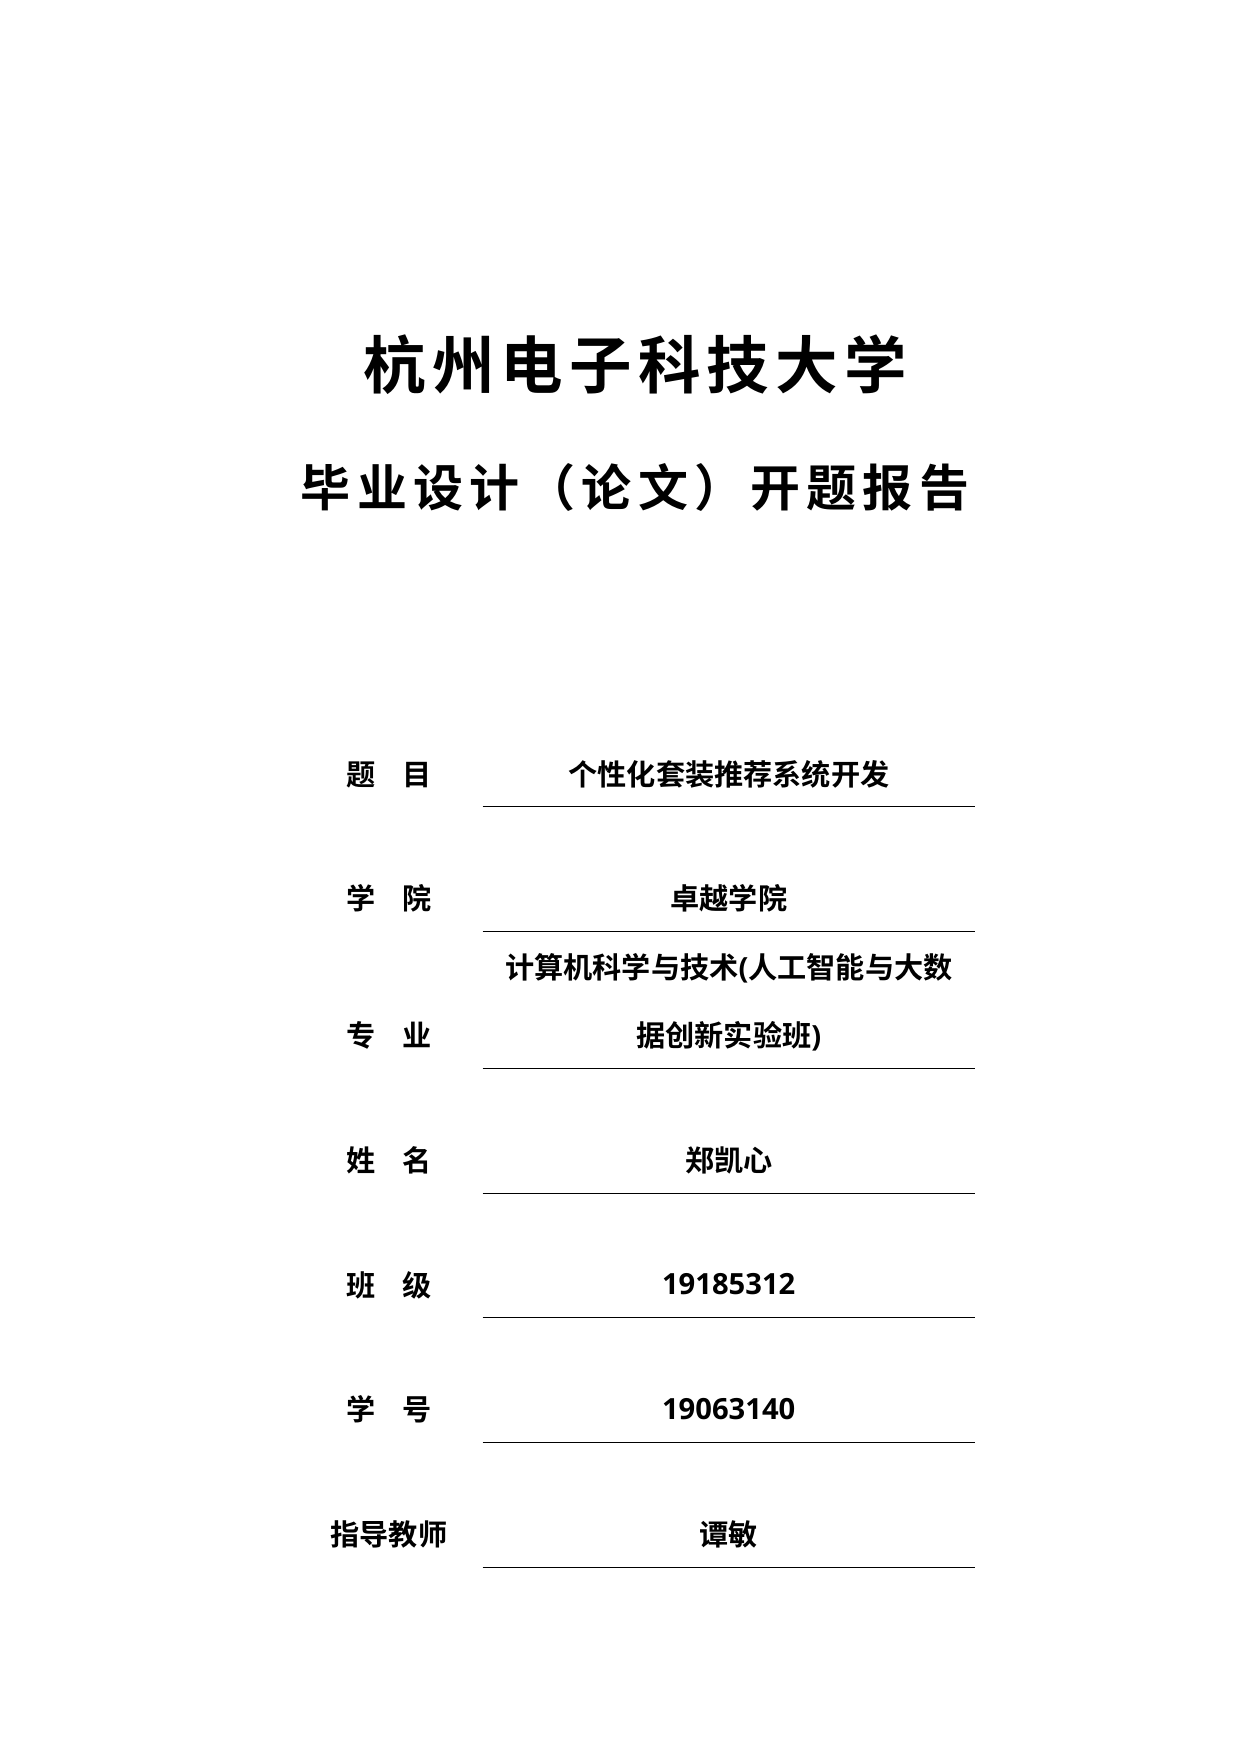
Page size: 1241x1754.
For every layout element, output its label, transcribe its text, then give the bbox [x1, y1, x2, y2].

table_cell 计算机科学与技术(人工智能与大数据创新实验班) [483, 932, 975, 1068]
table_cell 专 业 [295, 931, 482, 1068]
table_cell 谭敏 [483, 1443, 975, 1567]
table_cell 19185312 [483, 1194, 975, 1317]
table_cell 郑凯心 [483, 1069, 975, 1192]
text 毕业设计（论文）开题报告 [177, 433, 1092, 535]
text 杭州电子科技大学 [177, 311, 1092, 413]
table_cell 学 号 [295, 1317, 482, 1442]
table_cell 姓 名 [295, 1068, 482, 1192]
table_cell 19063140 [483, 1318, 975, 1442]
table_header 题 目 [295, 682, 482, 806]
table_cell 指导教师 [295, 1442, 482, 1567]
table_cell 学 院 [295, 806, 482, 931]
table_cell 班 级 [295, 1193, 482, 1317]
table_cell 卓越学院 [483, 807, 975, 931]
table_header 个性化套装推荐系统开发 [483, 682, 975, 806]
